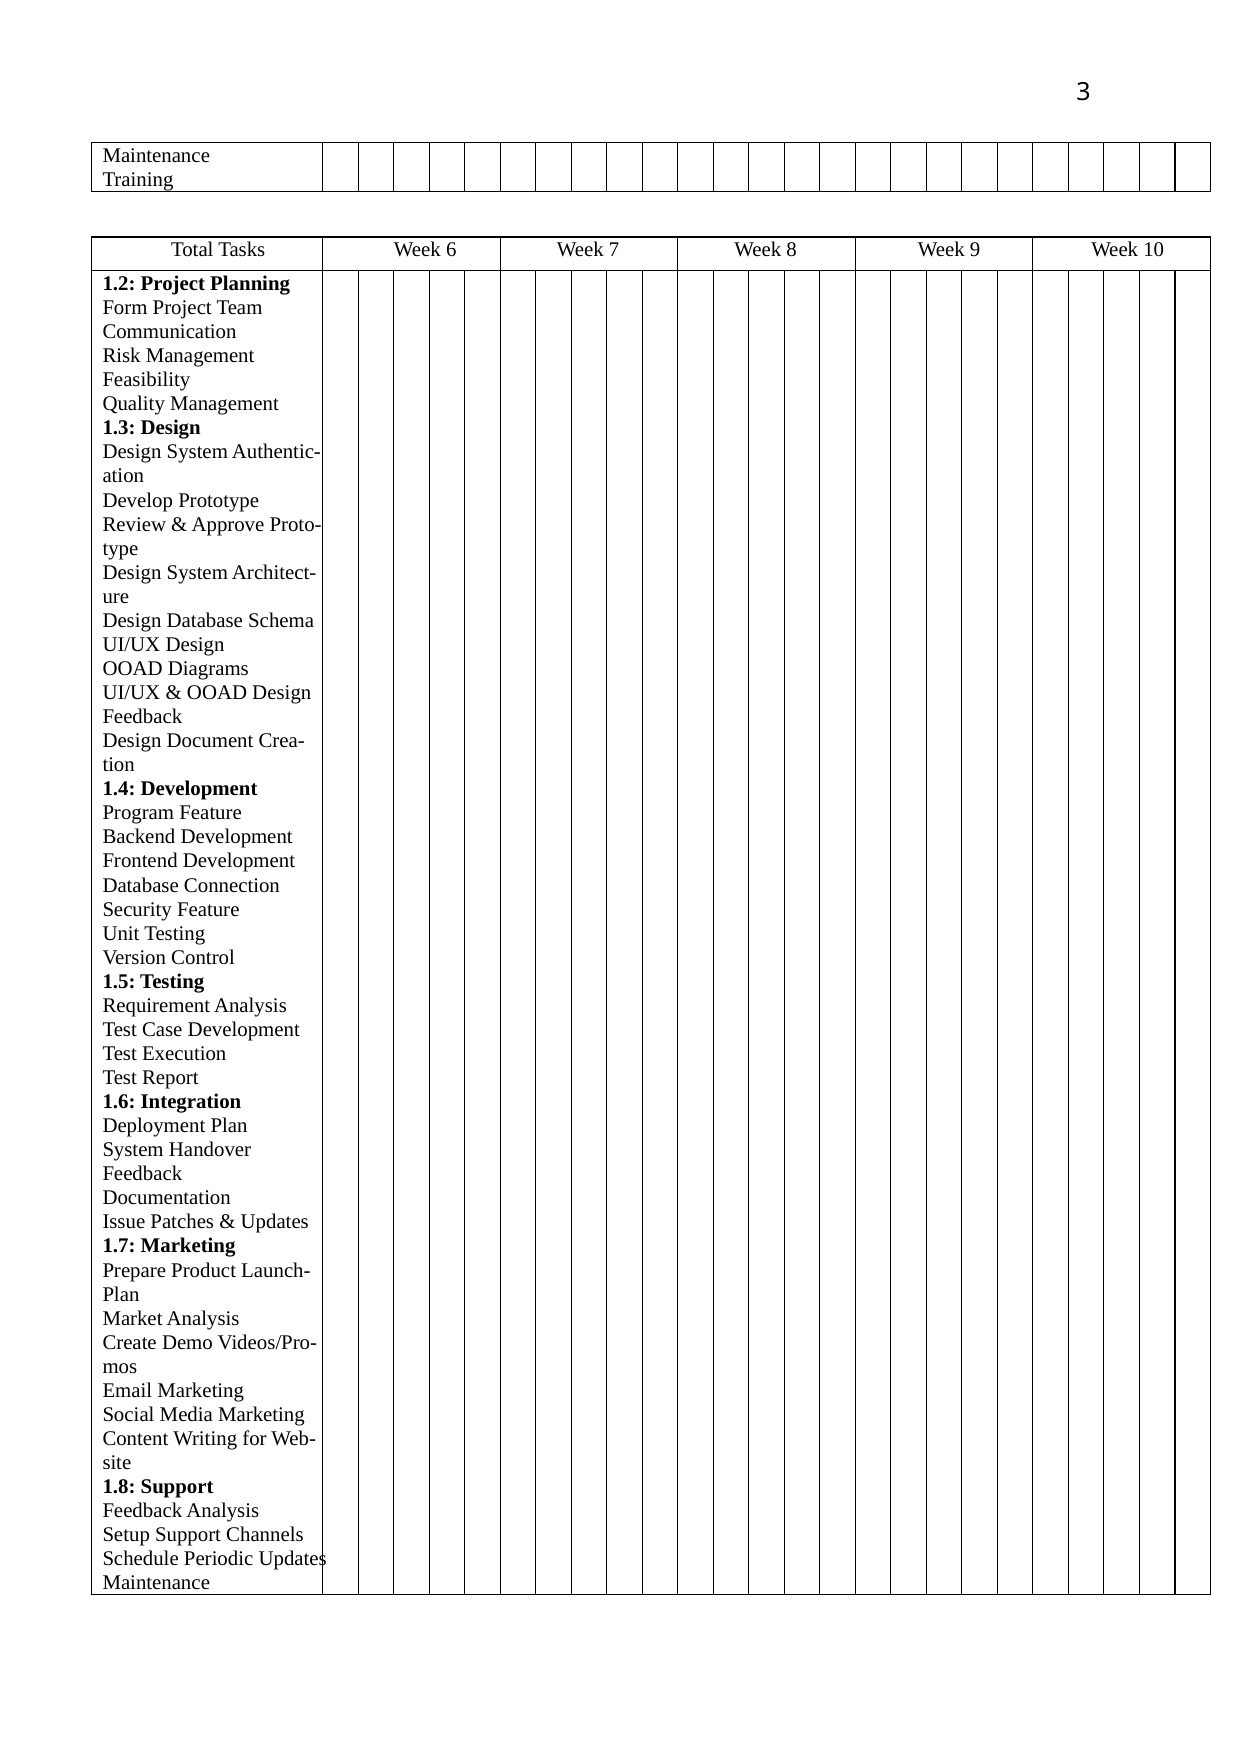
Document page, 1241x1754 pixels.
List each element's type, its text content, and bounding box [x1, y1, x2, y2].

table_cell [323, 143, 358, 191]
table_cell [1140, 143, 1174, 191]
table_cell [1069, 271, 1103, 1594]
table_cell [394, 143, 429, 191]
table_cell [1104, 143, 1139, 191]
table_header Week 9 [856, 238, 1032, 270]
table_cell [1140, 271, 1174, 1594]
table_cell [323, 271, 358, 1594]
table_header Week 6 [323, 238, 500, 270]
table_cell [749, 143, 784, 191]
table_cell [359, 143, 393, 191]
table_cell [643, 143, 677, 191]
table_cell [927, 271, 961, 1594]
table_cell [643, 271, 677, 1594]
table_cell [891, 143, 926, 191]
table_cell [465, 143, 500, 191]
table_cell [962, 271, 997, 1594]
table_cell [501, 143, 535, 191]
table_cell [572, 143, 606, 191]
table_cell [891, 271, 926, 1594]
table_cell [785, 271, 819, 1594]
table_cell [714, 271, 748, 1594]
table_header Week 10 [1033, 238, 1210, 270]
table_cell [1033, 271, 1068, 1594]
table_cell [536, 143, 571, 191]
table_cell [430, 271, 464, 1594]
table_cell [927, 143, 961, 191]
table_cell [962, 143, 997, 191]
table_cell [785, 143, 819, 191]
table_cell [607, 271, 642, 1594]
table_cell [820, 143, 855, 191]
table_cell [856, 143, 890, 191]
table_cell [820, 271, 855, 1594]
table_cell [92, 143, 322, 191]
table_cell [998, 271, 1032, 1594]
table_cell [430, 143, 464, 191]
table_header Week 7 [501, 238, 677, 270]
table_cell [1033, 143, 1068, 191]
table_cell [856, 271, 890, 1594]
table_cell [1176, 143, 1210, 191]
table_cell [714, 143, 748, 191]
table_cell [678, 271, 713, 1594]
table_cell [359, 271, 393, 1594]
table_cell [749, 271, 784, 1594]
table_cell [572, 271, 606, 1594]
table_cell [465, 271, 500, 1594]
table_cell [998, 143, 1032, 191]
table_cell [607, 143, 642, 191]
table_header Week 8 [678, 238, 855, 270]
table_cell [678, 143, 713, 191]
table_cell [1104, 271, 1139, 1594]
table_cell [394, 271, 429, 1594]
table_cell [536, 271, 571, 1594]
table_cell [1176, 271, 1210, 1594]
table_cell [501, 271, 535, 1594]
table_cell [1069, 143, 1103, 191]
table_header Total Tasks [92, 238, 322, 270]
